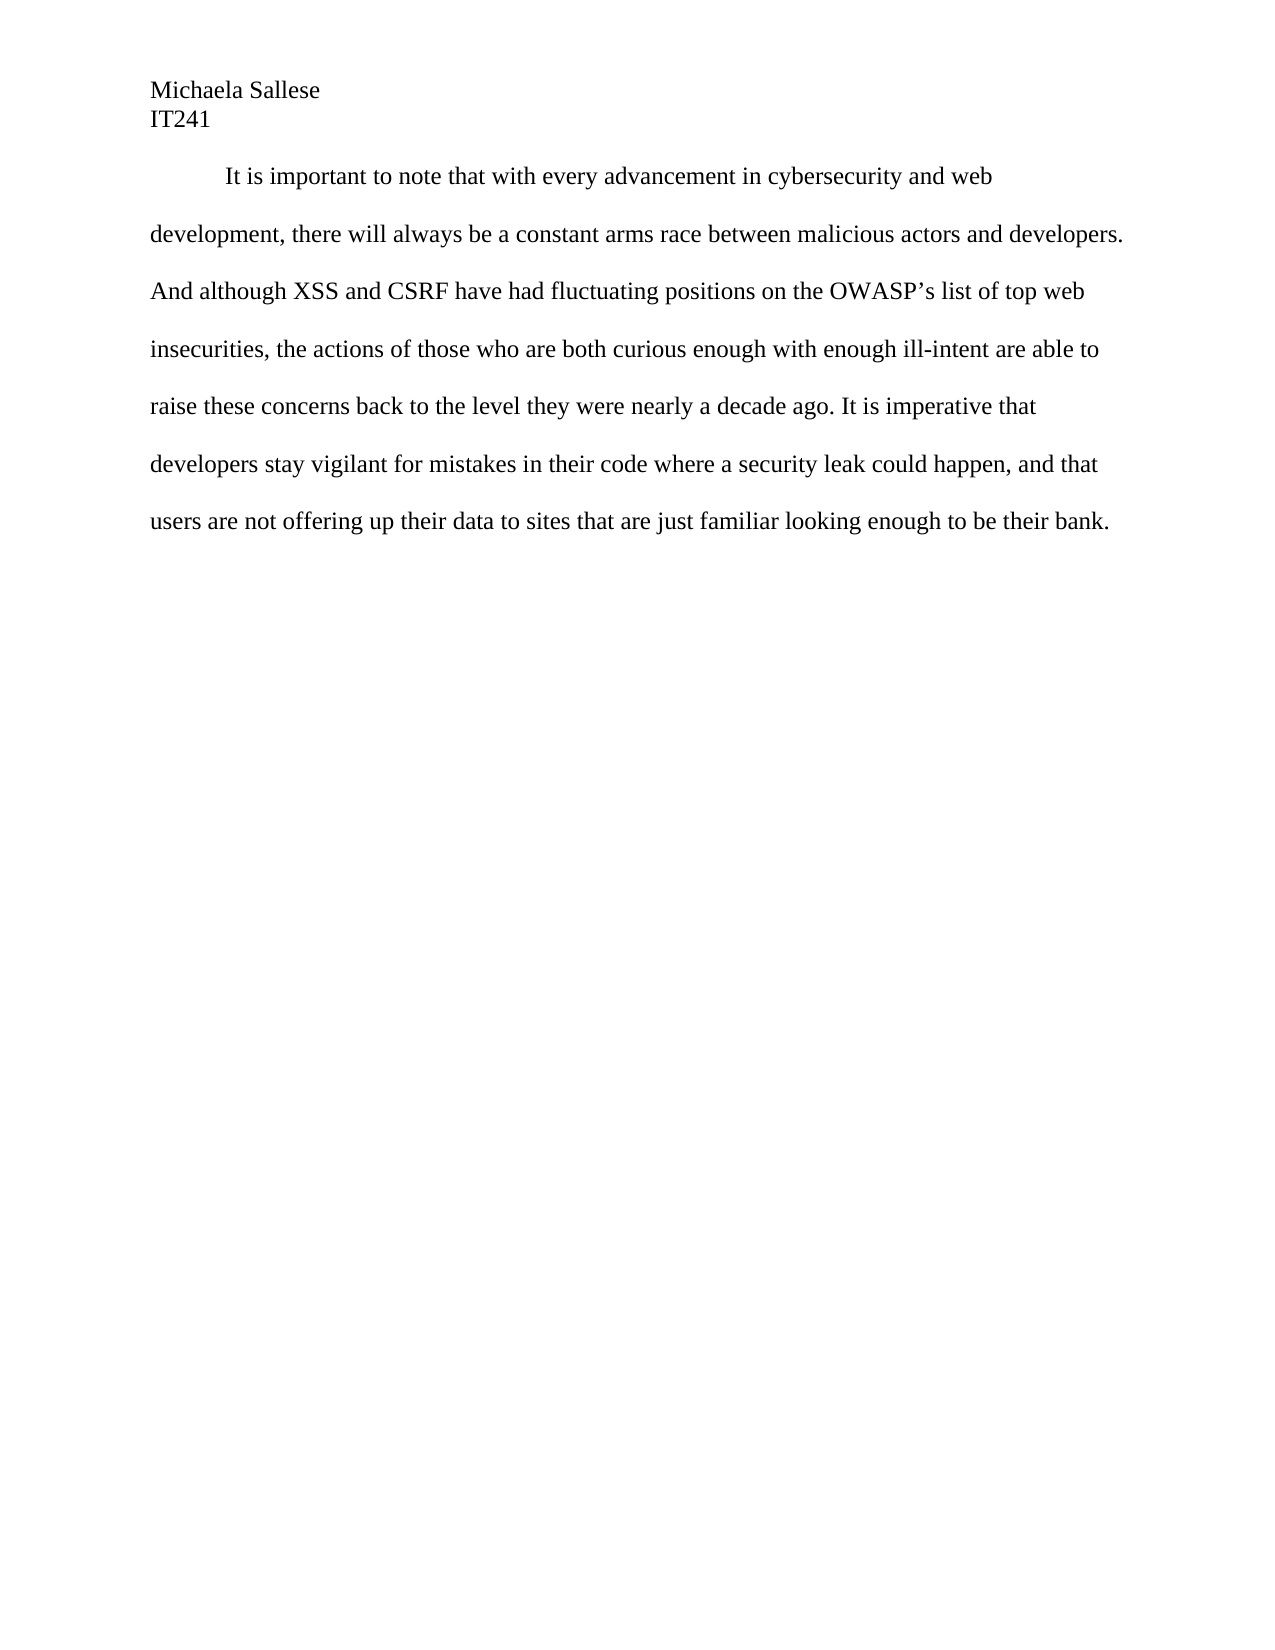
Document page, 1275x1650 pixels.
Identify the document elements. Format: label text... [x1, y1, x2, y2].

text It is important to note that with every advancement in cybersecurity and web development, there will always be a constant arms race between malicious actors and developers. And although XSS and CSRF have had fluctuating positions on the OWASP’s list of top web insecurities, the actions of those who are both curious enough with enough ill-intent are able to raise these concerns back to the level they were nearly a decade ago. It is imperative that developers stay vigilant for mistakes in their code where a security leak could happen, and that users are not offering up their data to sites that are just familiar looking enough to be their bank. [150, 161, 1125, 535]
